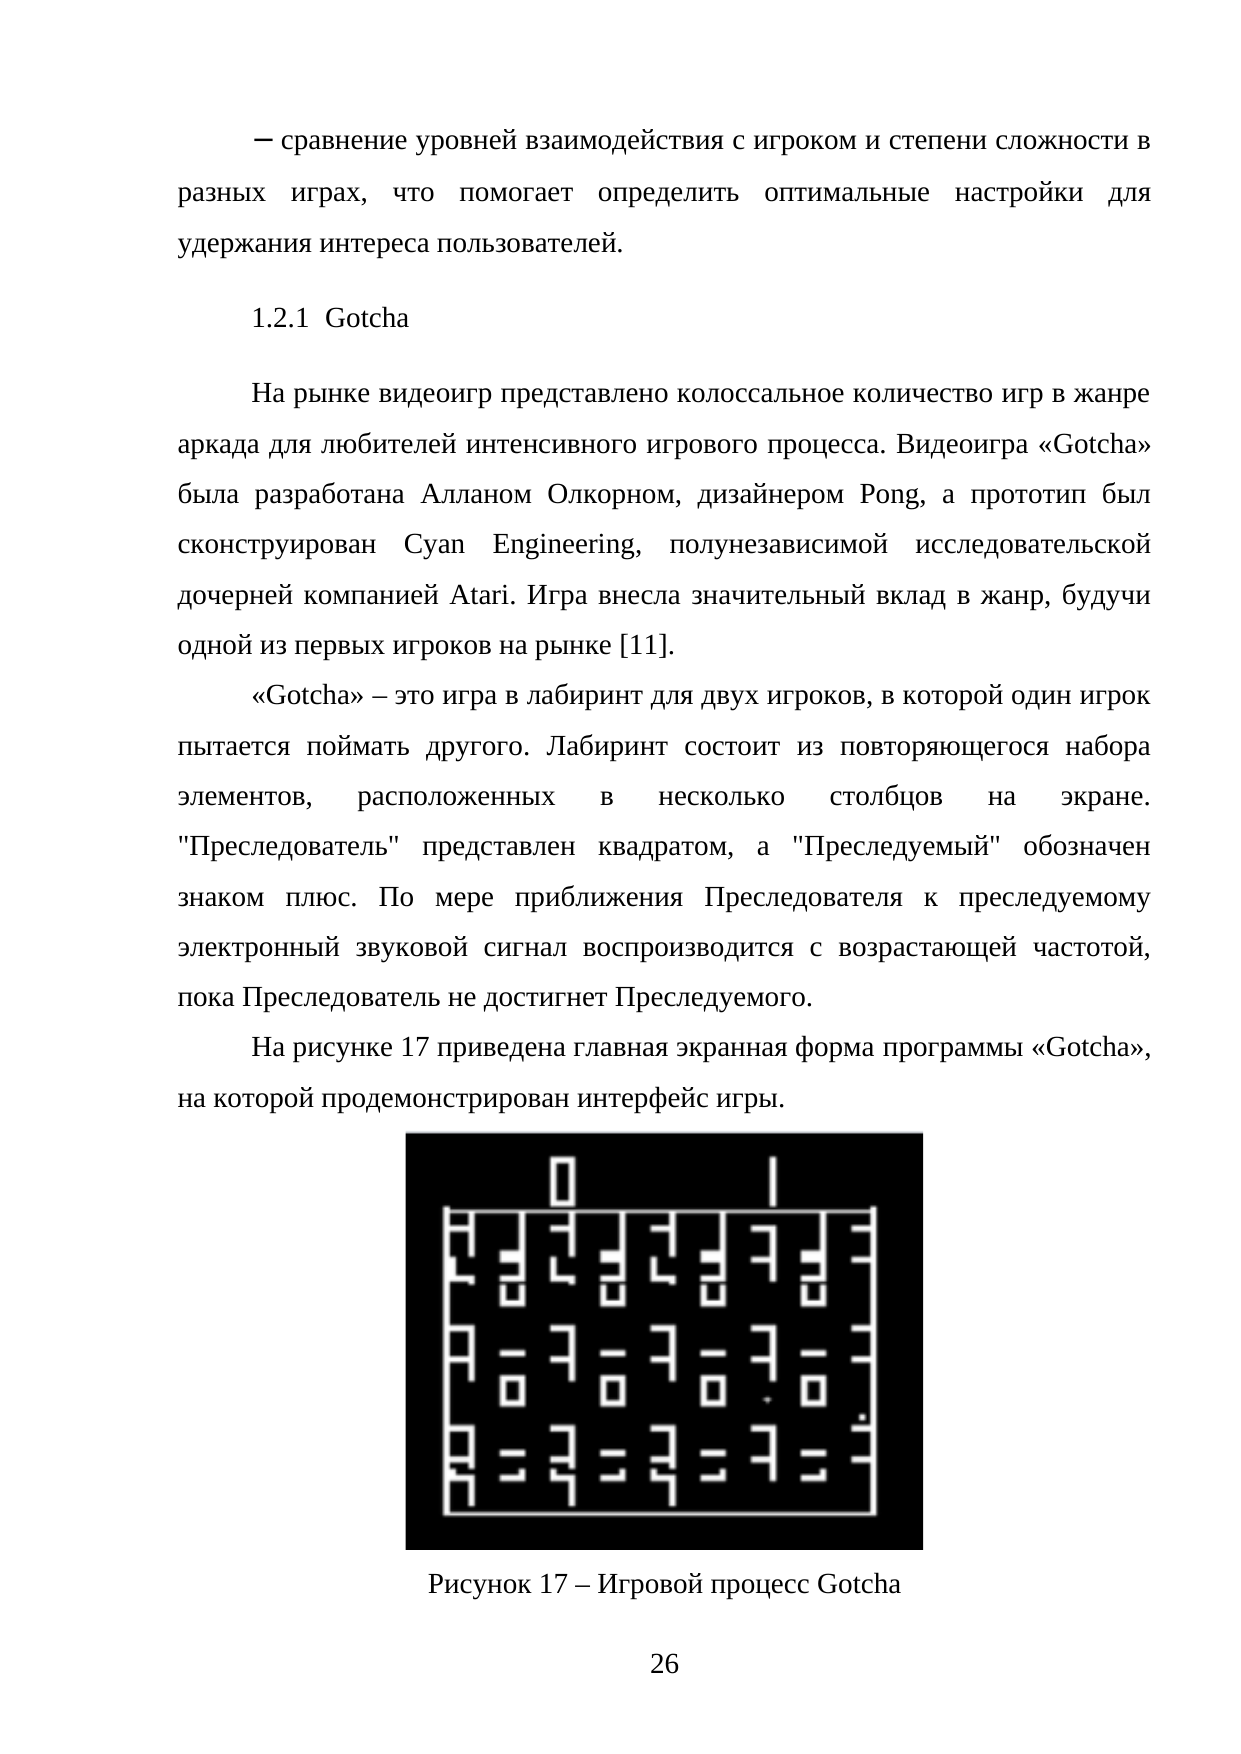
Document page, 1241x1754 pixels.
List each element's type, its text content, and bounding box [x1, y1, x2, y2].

picture [405, 1130, 924, 1550]
list Gotcha [251, 300, 1152, 334]
text На рынке видеоигр представлено колоссальное количество игр в жанре аркада для любителей интенсивного игрового процесса. Видеоигра «Gotcha» была разработана Алланом Олкорном, дизайнером Pong, а прототип был сконструирован Cyan Engineering, полунезависимой исследовательской дочерней компанией Atari. Игра внесла значительный вклад в жанр, будучи одной из первых игроков на рынке [11]. [177, 376, 1152, 661]
text На рисунке 17 приведена главная экранная форма программы «Gotcha», на которой продемонстрирован интерфейс игры. [177, 1029, 1152, 1113]
text «Gotcha» – это игра в лабиринт для двух игроков, в которой один игрок пытается поймать другого. Лабиринт состоит из повторяющегося набора элементов, расположенных в несколько столбцов на экране. "Преследователь" представлен квадратом, а "Преследуемый" обозначен знаком плюс. По мере приближения Преследователя к преследуемому электронный звуковой сигнал воспроизводится с возрастающей частотой, пока Преследователь не достигнет Преследуемого. [177, 677, 1152, 1013]
list сравнение уровней взаимодействия с игроком и степени сложности в разных играх, что помогает определить оптимальные настройки для удержания интереса пользователей. [177, 118, 1152, 258]
